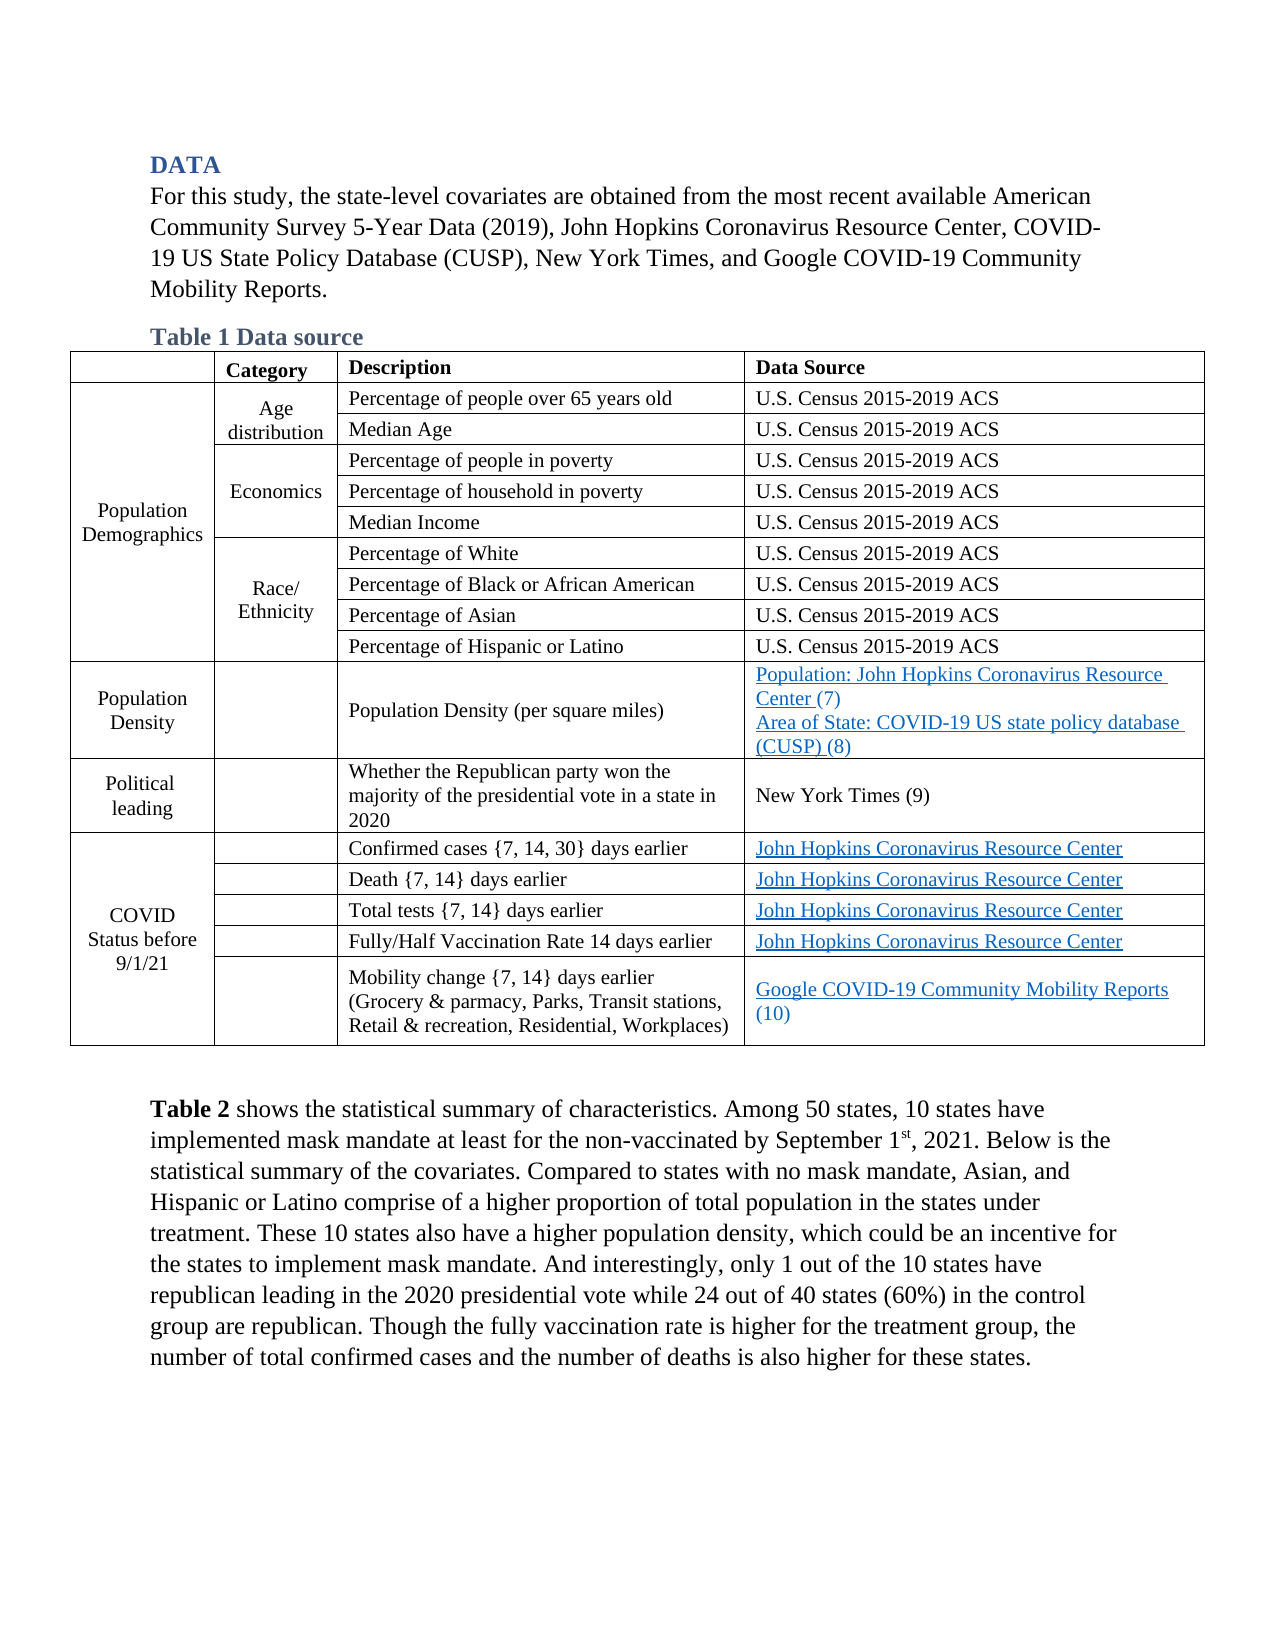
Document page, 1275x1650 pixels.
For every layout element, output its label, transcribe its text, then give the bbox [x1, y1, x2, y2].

table_cell Percentage of Asian [338, 600, 744, 630]
table_cell Percentage of people in poverty [338, 445, 744, 475]
table_cell U.S. Census 2015-2019 ACS [745, 569, 1204, 599]
table_cell Median Income [338, 507, 744, 537]
table_cell Fully/Half Vaccination Rate 14 days earlier [338, 926, 744, 956]
table_cell New York Times (9) [745, 759, 1204, 832]
table_cell U.S. Census 2015-2019 ACS [745, 445, 1204, 475]
table_header Description [338, 352, 744, 382]
subtitle DATA [150, 150, 1125, 179]
table_cell Confirmed cases {7, 14, 30} days earlier [338, 833, 744, 863]
text Table 1 Data source [150, 322, 1125, 351]
table_cell John Hopkins Coronavirus Resource Center [745, 926, 1204, 956]
table_cell U.S. Census 2015-2019 ACS [745, 414, 1204, 444]
table_cell Economics [215, 445, 337, 537]
table_header Data Source [745, 352, 1204, 382]
table_cell John Hopkins Coronavirus Resource Center [745, 864, 1204, 894]
table_cell John Hopkins Coronavirus Resource Center [745, 895, 1204, 925]
table_cell Percentage of Hispanic or Latino [338, 631, 744, 661]
table_cell [215, 895, 337, 925]
table_cell Total tests {7, 14} days earlier [338, 895, 744, 925]
table_cell Political leading [71, 759, 214, 832]
table_cell Mobility change {7, 14} days earlier (Grocery & parmacy, Parks, Transit stations, Retail & recreation, Residential, Workplaces) [338, 957, 744, 1045]
table_cell U.S. Census 2015-2019 ACS [745, 538, 1204, 568]
table_cell Percentage of Black or African American [338, 569, 744, 599]
table_cell Population Density [71, 662, 214, 758]
table_header [71, 352, 214, 382]
table_cell U.S. Census 2015-2019 ACS [745, 507, 1204, 537]
table_cell Race/ Ethnicity [215, 538, 337, 661]
table_cell Percentage of household in poverty [338, 476, 744, 506]
table_cell [215, 759, 337, 832]
table_cell U.S. Census 2015-2019 ACS [745, 383, 1204, 413]
table_cell Median Age [338, 414, 744, 444]
table_cell [215, 926, 337, 956]
table_cell Percentage of White [338, 538, 744, 568]
table_cell Whether the Republican party won the majority of the presidential vote in a state in 2020 [338, 759, 744, 832]
table_cell [215, 957, 337, 1045]
table_cell John Hopkins Coronavirus Resource Center [745, 833, 1204, 863]
table_cell Percentage of people over 65 years old [338, 383, 744, 413]
text For this study, the state-level covariates are obtained from the most recent available American Community Survey 5-Year Data (2019), John Hopkins Coronavirus Resource Center, COVID-19 US State Policy Database (CUSP), New York Times, and Google COVID-19 Community Mobility Reports. [150, 181, 1125, 303]
table_cell Google COVID-19 Community Mobility Reports (10) [745, 957, 1204, 1045]
table_cell [215, 833, 337, 863]
table_cell COVID Status before 9/1/21 [71, 833, 214, 1045]
table_cell Death {7, 14} days earlier [338, 864, 744, 894]
table_cell Population Demographics [71, 383, 214, 661]
table_cell [215, 864, 337, 894]
table_cell U.S. Census 2015-2019 ACS [745, 476, 1204, 506]
table_cell U.S. Census 2015-2019 ACS [745, 600, 1204, 630]
table_cell Age distribution [215, 383, 337, 444]
table_cell U.S. Census 2015-2019 ACS [745, 631, 1204, 661]
table_header Category [215, 352, 337, 382]
text Table 2 shows the statistical summary of characteristics. Among 50 states, 10 states have implemented mask mandate at least for the non-vaccinated by September 1st, 2021. Below is the statistical summary of the covariates. Compared to states with no mask mandate, Asian, and Hispanic or Latino comprise of a higher proportion of total population in the states under treatment. These 10 states also have a higher population density, which could be an incentive for the states to implement mask mandate. And interestingly, only 1 out of the 10 states have republican leading in the 2020 presidential vote while 24 out of 40 states (60%) in the control group are republican. Though the fully vaccination rate is higher for the treatment group, the number of total confirmed cases and the number of deaths is also higher for these states. [150, 1094, 1125, 1371]
table_cell Population Density (per square miles) [338, 662, 744, 758]
table_cell Population: John Hopkins Coronavirus Resource Center (7) Area of State: COVID-19 US state policy database (CUSP) (8) [745, 662, 1204, 758]
table_cell [215, 662, 337, 758]
